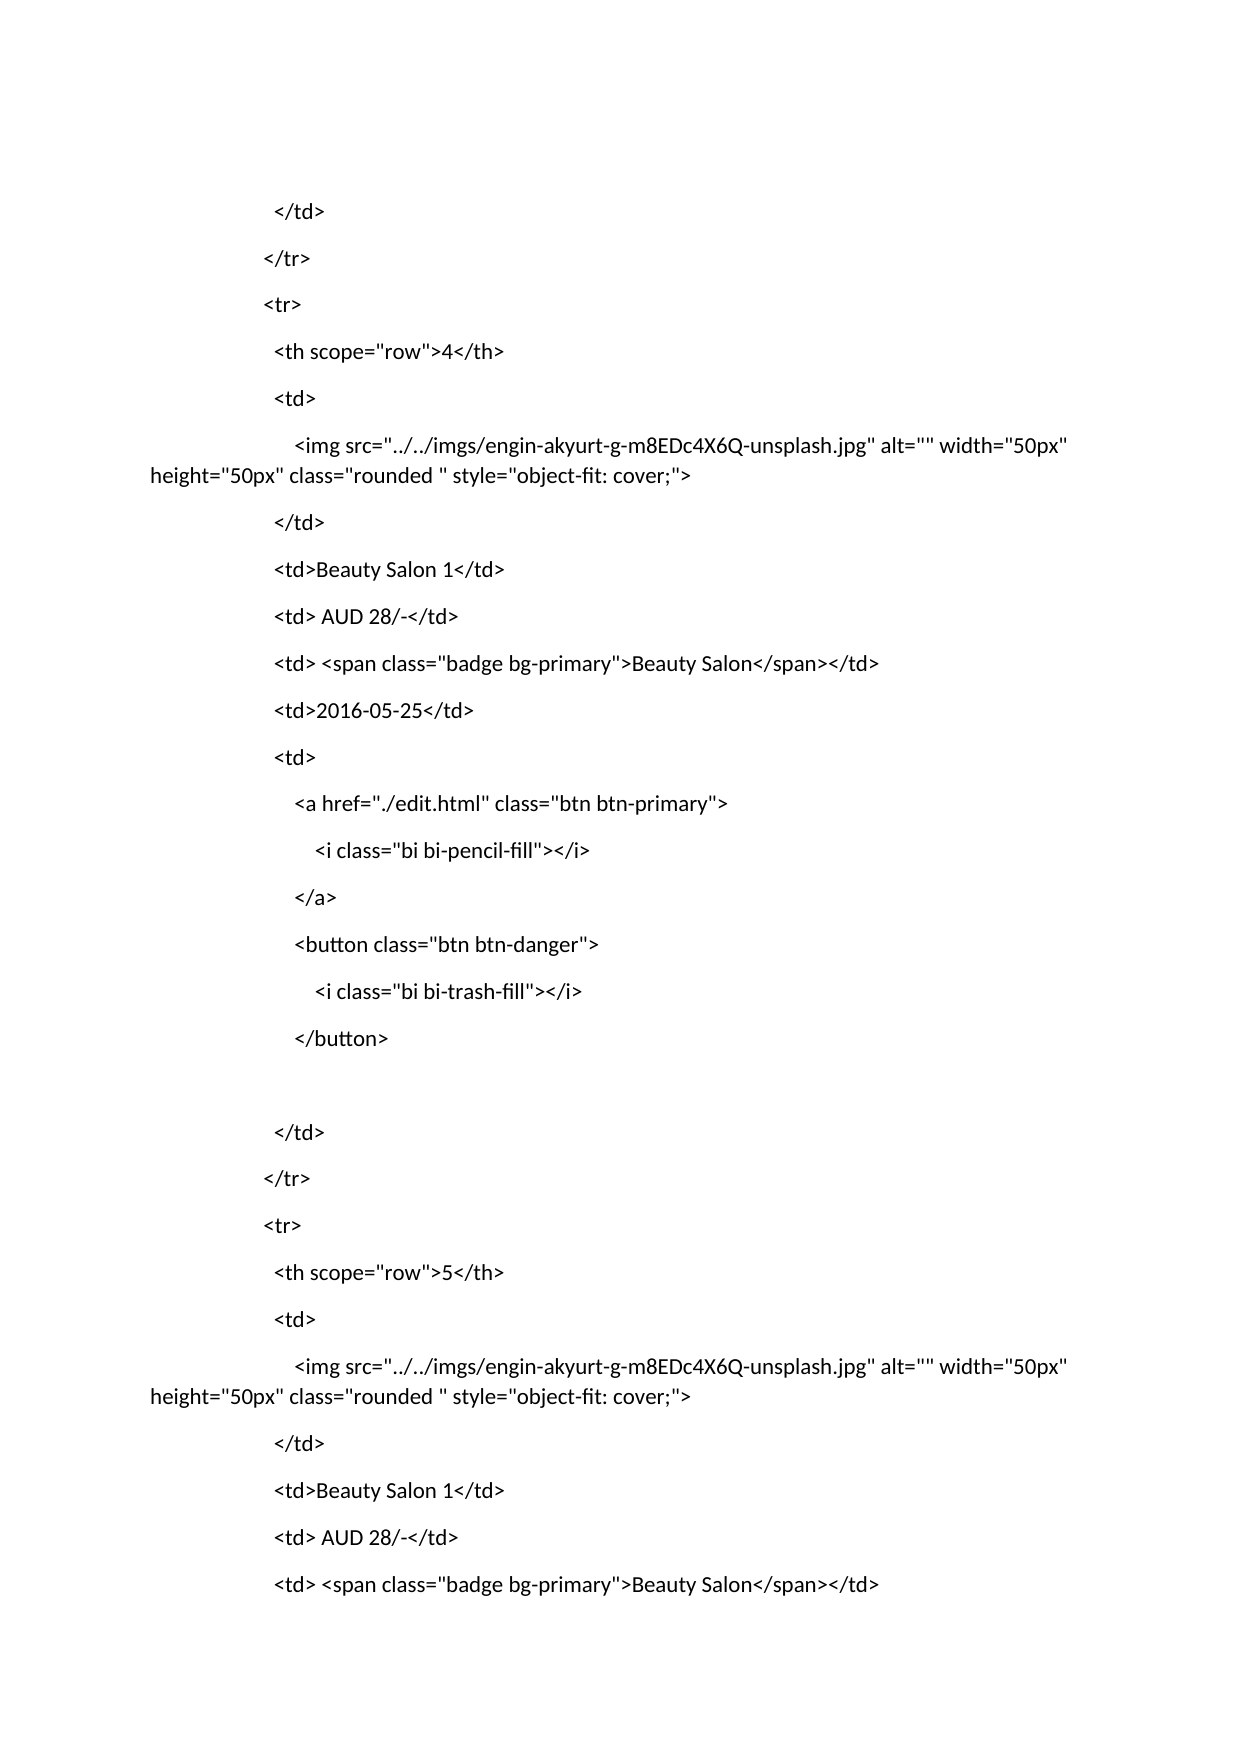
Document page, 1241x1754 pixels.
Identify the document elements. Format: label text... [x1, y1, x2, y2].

text </tr> [150, 244, 1090, 272]
text <td> AUD 28/-</td> [150, 602, 1090, 630]
text <i class="bi bi-pencil-fill"></i> [150, 836, 1090, 864]
text <td> AUD 28/-</td> [150, 1523, 1090, 1551]
text </td> [150, 1118, 1090, 1146]
text <td> [150, 384, 1090, 412]
text <tr> [150, 291, 1090, 319]
text <td> <span class="badge bg-primary">Beauty Salon</span></td> [150, 649, 1090, 677]
text <img src="../../imgs/engin-akyurt-g-m8EDc4X6Q-unsplash.jpg" alt="" width="50px" height="50px" class="rounded " style="object-fit: cover;"> [150, 1352, 1090, 1410]
text <td> <span class="badge bg-primary">Beauty Salon</span></td> [150, 1570, 1090, 1598]
text </td> [150, 197, 1090, 225]
text </a> [150, 883, 1090, 911]
text <tr> [150, 1211, 1090, 1239]
text <td> [150, 1305, 1090, 1333]
text <a href="./edit.html" class="btn btn-primary"> [150, 789, 1090, 818]
text </td> [150, 508, 1090, 536]
text </tr> [150, 1164, 1090, 1193]
text <img src="../../imgs/engin-akyurt-g-m8EDc4X6Q-unsplash.jpg" alt="" width="50px" height="50px" class="rounded " style="object-fit: cover;"> [150, 431, 1090, 489]
text <th scope="row">4</th> [150, 337, 1090, 366]
text <th scope="row">5</th> [150, 1258, 1090, 1286]
text <i class="bi bi-trash-fill"></i> [150, 977, 1090, 1005]
text </td> [150, 1429, 1090, 1457]
text </button> [150, 1024, 1090, 1052]
text <td>Beauty Salon 1</td> [150, 1476, 1090, 1504]
text <button class="btn btn-danger"> [150, 930, 1090, 958]
text <td>2016-05-25</td> [150, 696, 1090, 724]
text <td>Beauty Salon 1</td> [150, 555, 1090, 583]
text <td> [150, 743, 1090, 771]
